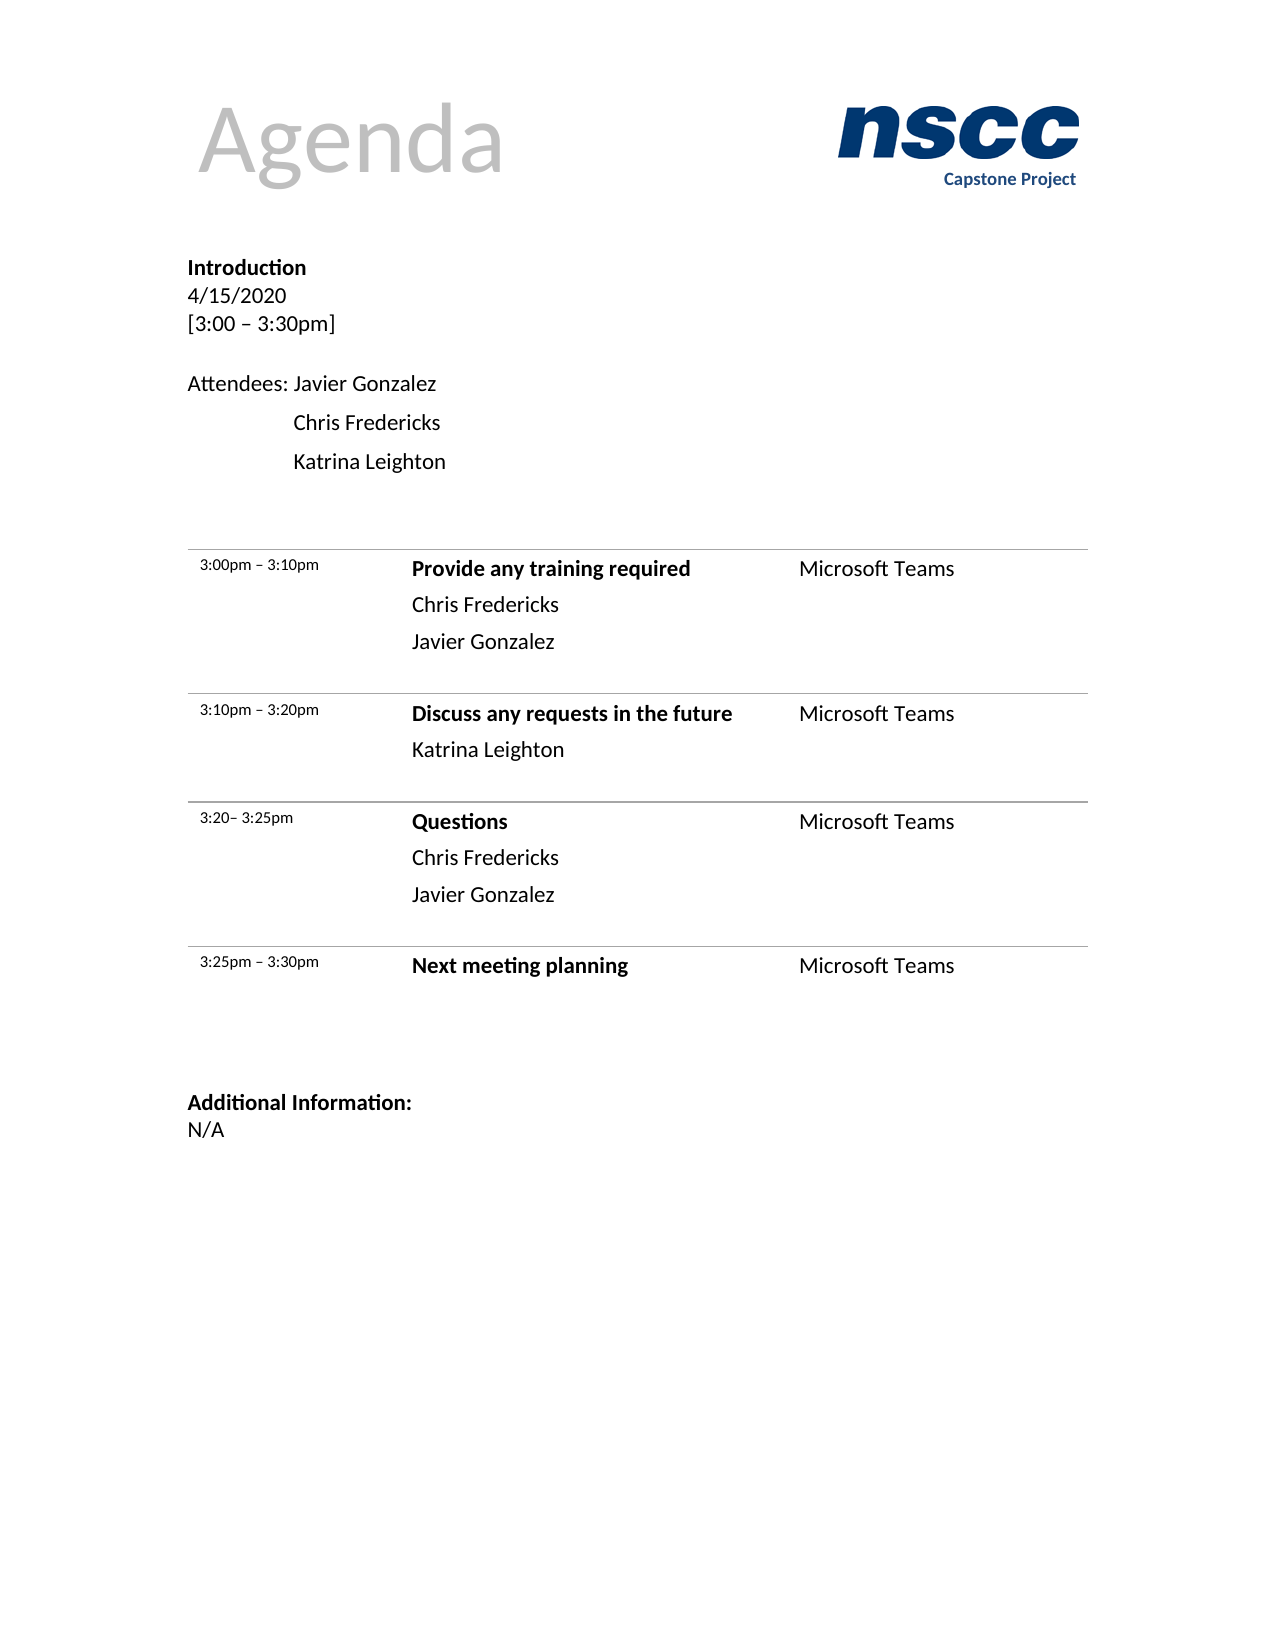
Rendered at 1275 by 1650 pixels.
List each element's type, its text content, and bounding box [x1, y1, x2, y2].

table_cell Microsoft Teams [787, 803, 1087, 946]
text Katrina Leighton [187, 447, 1087, 475]
table_cell 3:10pm – 3:20pm [188, 694, 400, 801]
table_cell Discuss any requests in the future Katrina Leighton [400, 694, 787, 801]
title Introduction [187, 253, 1087, 281]
table_header 3:00pm – 3:10pm [188, 550, 400, 693]
table_cell 3:25pm – 3:30pm [188, 947, 400, 1054]
table_cell Microsoft Teams [787, 694, 1087, 801]
table_header Microsoft Teams [787, 550, 1087, 693]
table_cell 3:20– 3:25pm [188, 803, 400, 946]
table_cell Next meeting planning [400, 947, 787, 1054]
text Chris Fredericks [187, 408, 1087, 436]
text N/A [187, 1116, 1087, 1144]
text Attendees: Javier Gonzalez [187, 369, 1087, 397]
text [3:00 – 3:30pm] [187, 309, 1087, 337]
table_cell Microsoft Teams [787, 947, 1087, 1054]
title Additional Information: [187, 1088, 1087, 1116]
table_cell Questions Chris Fredericks Javier Gonzalez [400, 803, 787, 946]
table_header Provide any training required Chris Fredericks Javier Gonzalez [400, 550, 787, 693]
picture [838, 85, 1079, 181]
